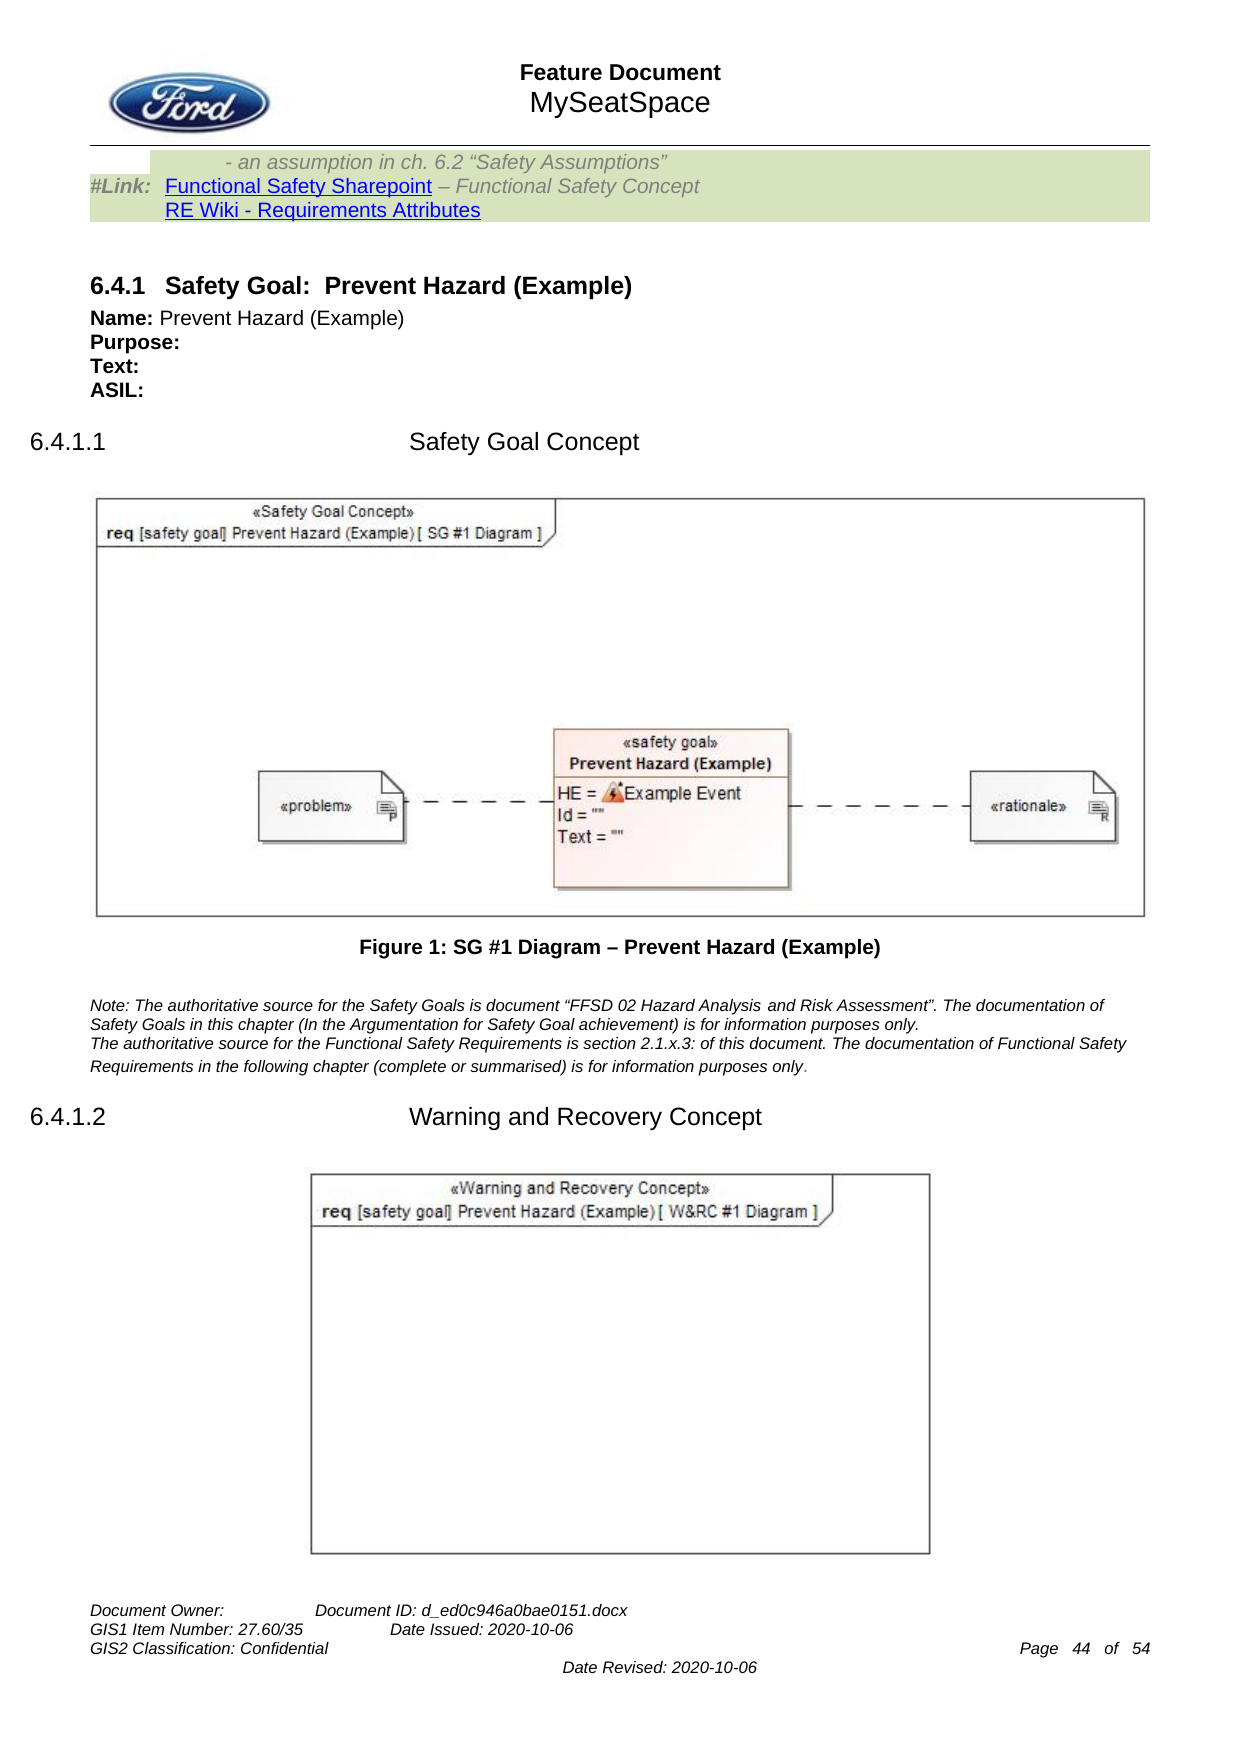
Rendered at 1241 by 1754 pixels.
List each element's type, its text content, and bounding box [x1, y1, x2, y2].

picture [89, 491, 1151, 923]
text Figure 1: SG #1 Diagram – Prevent Hazard (Example) [90, 935, 1150, 959]
text The authoritative source for the Functional Safety Requirements is section 2.1.x.3: of this document. The documentation of Functional Safety Requirements in the following chapter (complete or summarised) is for information purposes only. [90, 1034, 1150, 1077]
picture [89, 53, 290, 154]
text RE Wiki - Requirements Attributes [90, 198, 1150, 222]
subtitle Safety Goal Concept [29, 427, 1150, 455]
text Text: [90, 354, 1150, 378]
text Purpose: [90, 330, 1150, 354]
text Name: Prevent Hazard (Example) [90, 306, 1150, 330]
text - an assumption in ch. 6.2 “Safety Assumptions” [150, 150, 1150, 174]
picture [303, 1167, 937, 1561]
text #Link: Functional Safety Sharepoint – Functional Safety Concept [90, 174, 1150, 198]
subtitle Warning and Recovery Concept [29, 1102, 1150, 1131]
subtitle Safety Goal: Prevent Hazard (Example) [90, 271, 1150, 299]
text Note: The authoritative source for the Safety Goals is document “FFSD 02 Haard Analysis and Risk Assessment”. The documentation of Safety Goals in this chapter (In the Argumentation for Safety Goal achievement) is for information purposes only. [90, 995, 1150, 1034]
text ASIL: [90, 378, 1150, 402]
